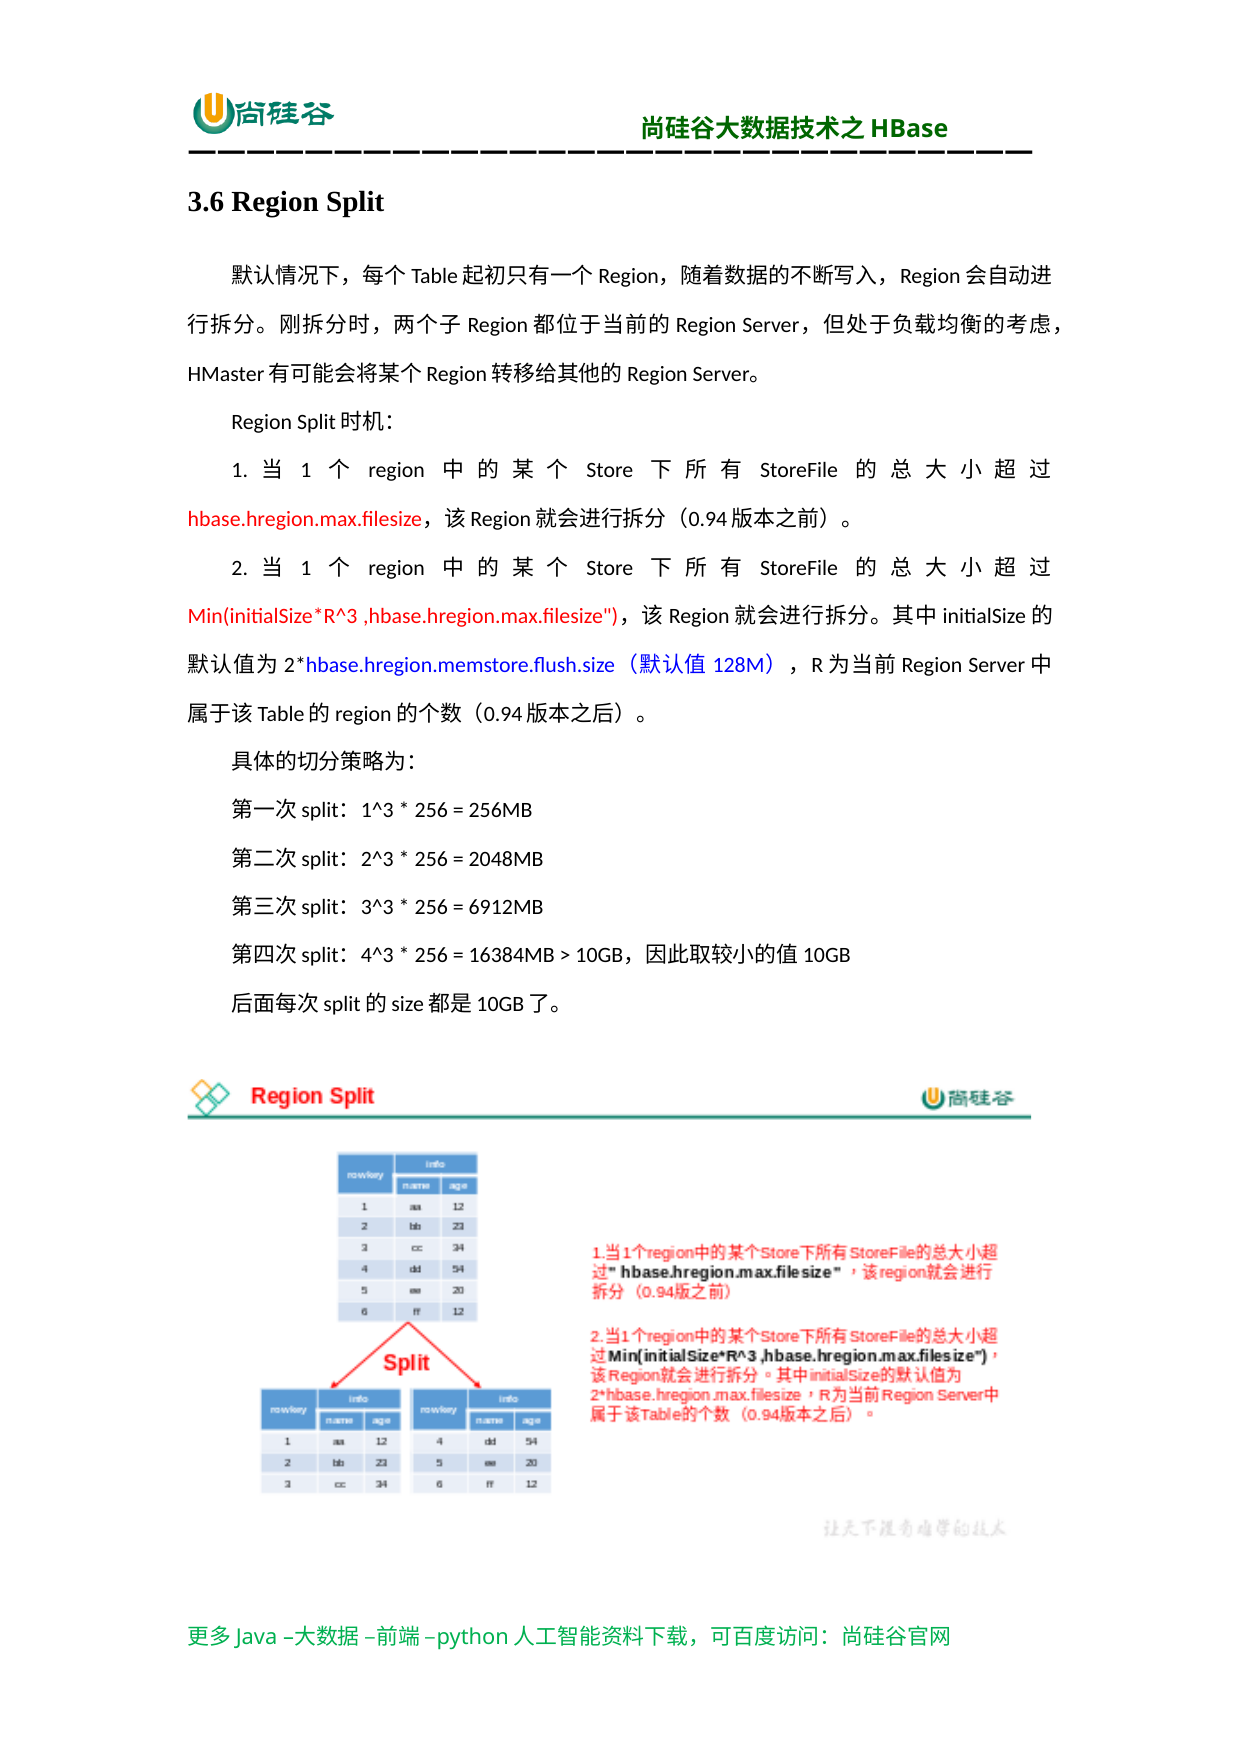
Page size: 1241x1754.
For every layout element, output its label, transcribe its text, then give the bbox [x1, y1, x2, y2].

picture [187, 88, 338, 138]
text 第一次split：1^3 * 256 = 256MB [187, 792, 1053, 824]
text 默认情况下，每个Table起初只有一个Region，随着数据的不断写入，Region会自动进行拆分。刚拆分时，两个子Region都位于当前的Region Server，但处于负载均衡的考虑，HMaster有可能会将某个Region转移给其他的Region Server。 [187, 258, 1053, 388]
text 2.当1个region中的某个Store下所有StoreFile的总大小超过Min(initialSize*R^3 ,hbase.hregion.max.filesize")，该Region就会进行拆分。其中initialSize的默认值为2*hbase.hregion.memstore.flush.size（默认值128M），R为当前Region Server中属于该Table的region的个数（0.94版本之后）。 [187, 549, 1053, 728]
text Region Split时机： [187, 404, 1053, 436]
text 第二次split：2^3 * 256 = 2048MB [187, 840, 1053, 873]
subtitle 3.6 Region Split [187, 169, 1053, 234]
text 1.当1个region中的某个Store下所有StoreFile的总大小超过hbase.hregion.max.filesize，该Region就会进行拆分（0.94版本之前）。 [187, 452, 1053, 533]
text 第三次split：3^3 * 256 = 6912MB [187, 889, 1053, 921]
text 后面每次split的size都是10GB了。 [187, 985, 1053, 1018]
text 具体的切分策略为： [187, 744, 1053, 776]
text 第四次split：4^3 * 256 = 16384MB > 10GB，因此取较小的值10GB [187, 937, 1053, 969]
